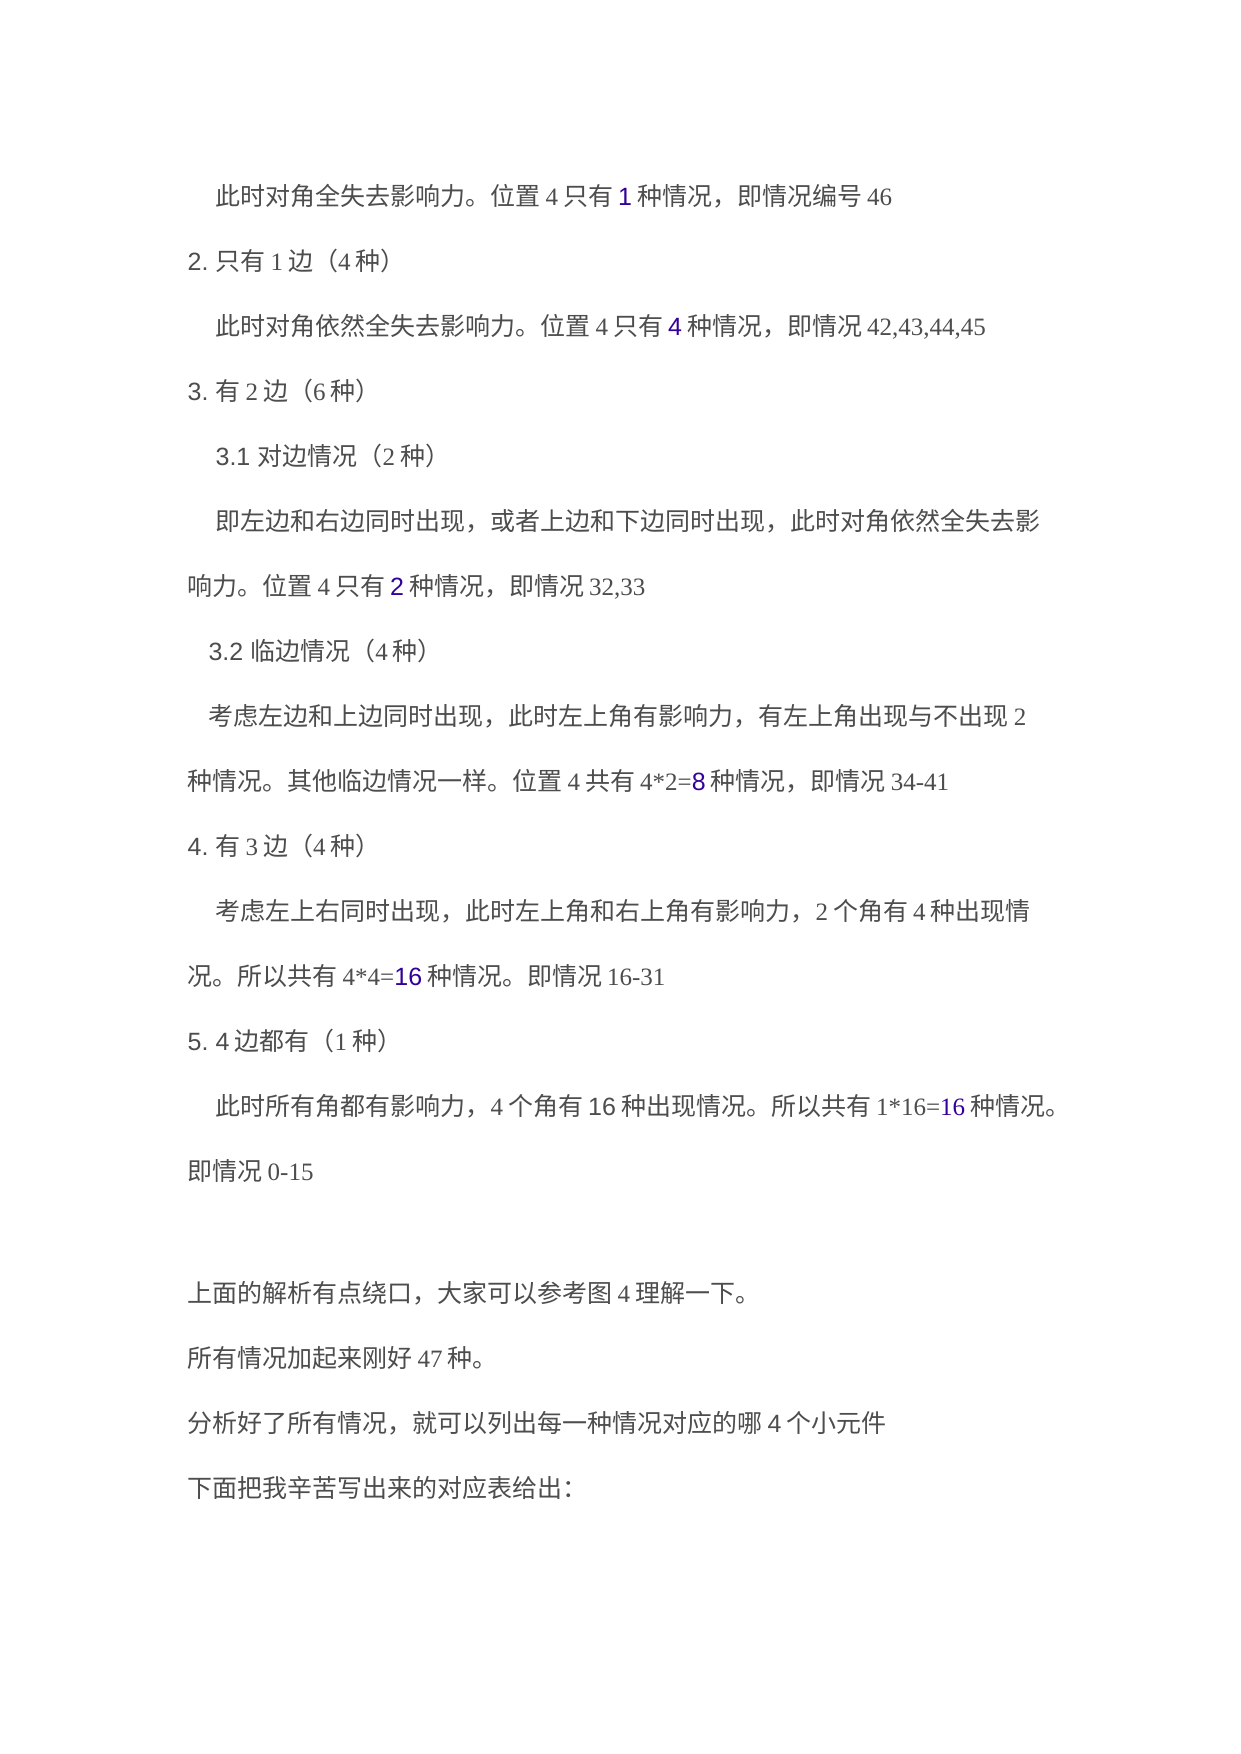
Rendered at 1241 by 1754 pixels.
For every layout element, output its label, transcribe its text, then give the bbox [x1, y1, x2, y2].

text 此时所有角都有影响力，4个角有16种出现情况。所以共有1*16=16种情况。即情况0-15 [187, 1072, 1053, 1202]
text 考虑左上右同时出现，此时左上角和右上角有影响力，2个角有4种出现情况。所以共有4*4=16种情况。即情况16-31 [187, 877, 1053, 1007]
text 5. 4边都有（1种） [187, 1007, 1053, 1072]
text 分析好了所有情况，就可以列出每一种情况对应的哪4个小元件 [187, 1389, 1053, 1454]
text 上面的解析有点绕口，大家可以参考图4理解一下。 [187, 1259, 1053, 1324]
text 此时对角全失去影响力。位置4只有1种情况，即情况编号46 [187, 162, 1053, 227]
text 下面把我辛苦写出来的对应表给出： [187, 1454, 1053, 1519]
text 此时对角依然全失去影响力。位置4只有4种情况，即情况42,43,44,45 [187, 292, 1053, 357]
text 即左边和右边同时出现，或者上边和下边同时出现，此时对角依然全失去影响力。位置4只有2种情况，即情况32,33 [187, 487, 1053, 617]
text 2. 只有1边（4种） [187, 227, 1053, 292]
text 4. 有3边（4种） [187, 812, 1053, 877]
text 3. 有2边（6种） [187, 357, 1053, 422]
text 3.2 临边情况（4种） [187, 617, 1053, 682]
text 3.1 对边情况（2种） [187, 422, 1053, 487]
text 考虑左边和上边同时出现，此时左上角有影响力，有左上角出现与不出现2种情况。其他临边情况一样。位置4共有4*2=8种情况，即情况34-41 [187, 682, 1053, 812]
text 所有情况加起来刚好47种。 [187, 1324, 1053, 1389]
